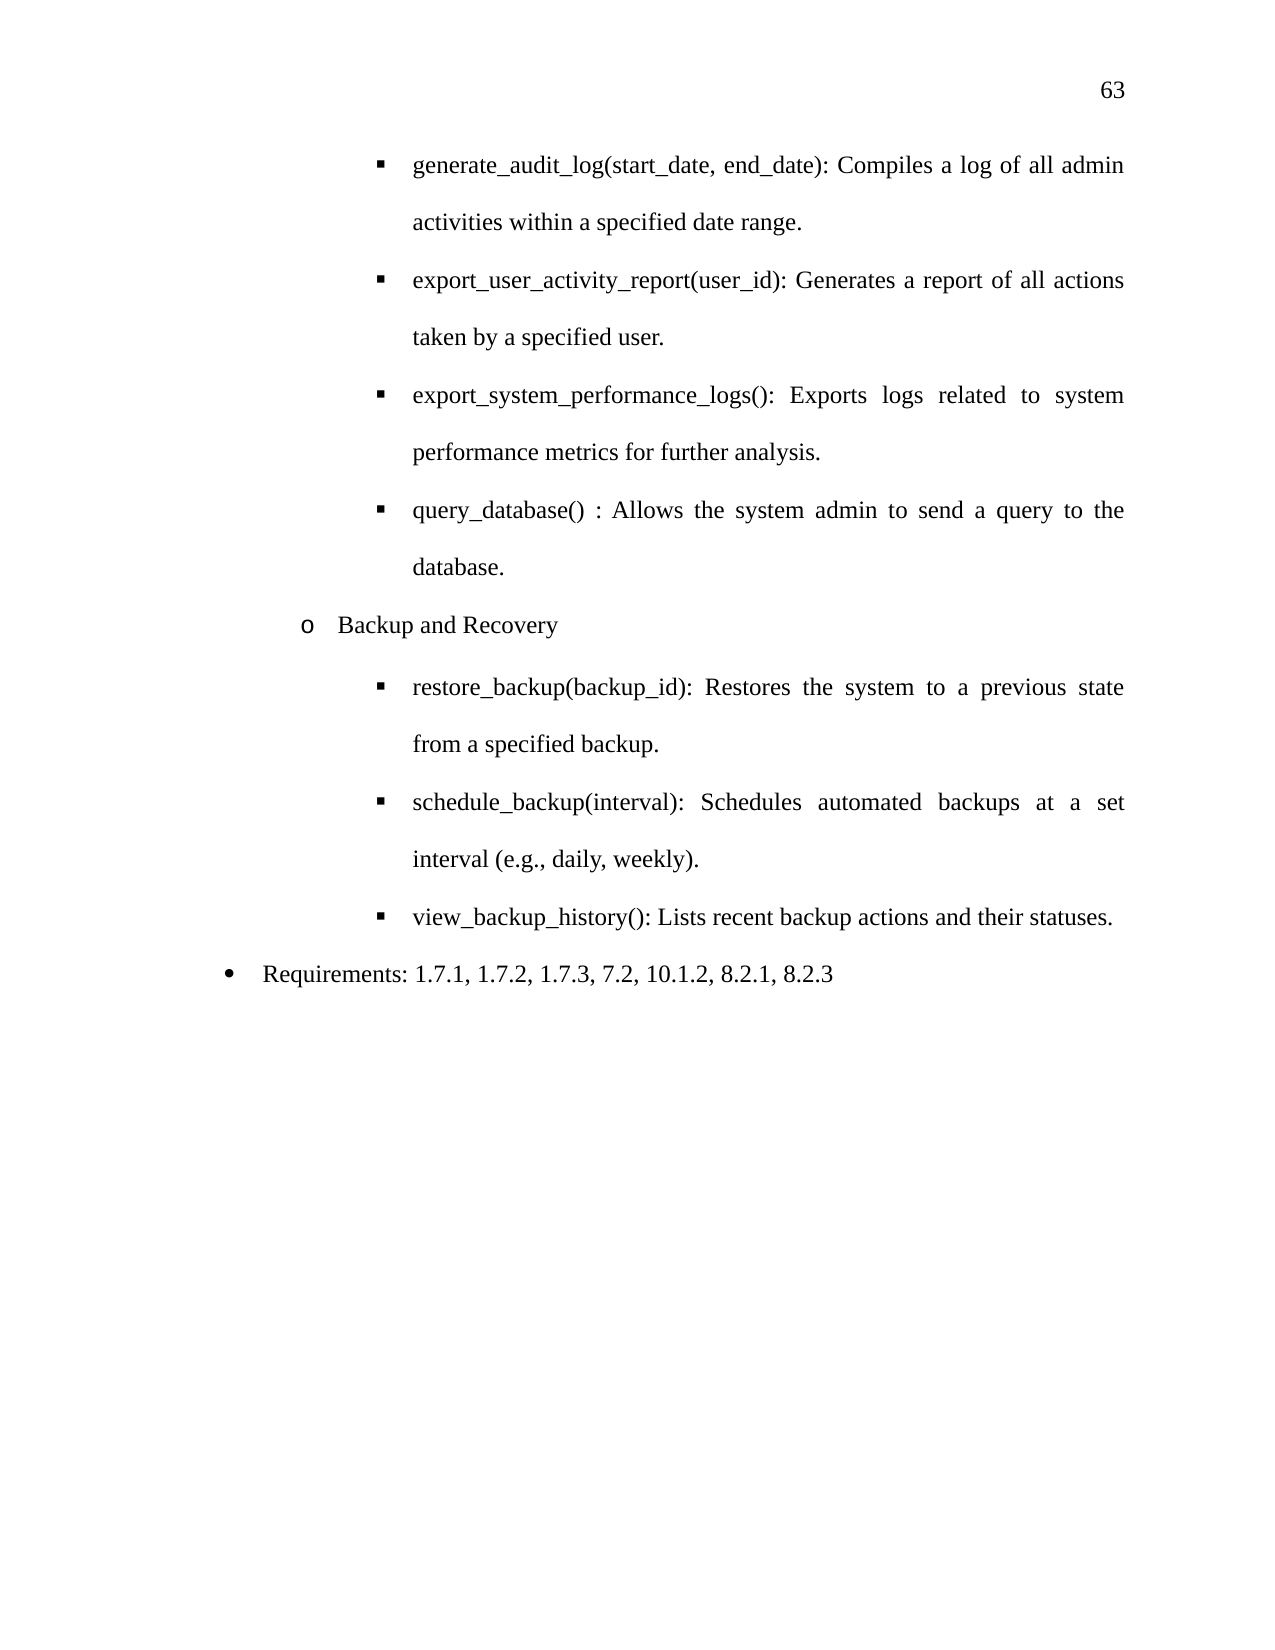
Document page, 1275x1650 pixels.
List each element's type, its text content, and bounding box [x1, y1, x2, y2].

list query_database() : Allows the system admin to send a query to the database. [375, 495, 1125, 581]
list export_user_activity_report(user_id): Generates a report of all actions taken by a specified user. [375, 265, 1125, 351]
list restore_backup(backup_id): Restores the system to a previous state from a specified backup. [375, 672, 1125, 758]
list Backup and Recovery [300, 610, 1125, 641]
list export_system_performance_logs(): Exports logs related to system performance metrics for further analysis. [375, 380, 1125, 466]
list view_backup_history(): Lists recent backup actions and their statuses. [375, 902, 1125, 930]
list Requirements: 1.7.1, 1.7.2, 1.7.3, 7.2, 10.1.2, 8.2.1, 8.2.3 [225, 959, 1125, 988]
list generate_audit_log(start_date, end_date): Compiles a log of all admin activities within a specified date range. [375, 150, 1125, 236]
list schedule_backup(interval): Schedules automated backups at a set interval (e.g., daily, weekly). [375, 787, 1125, 873]
